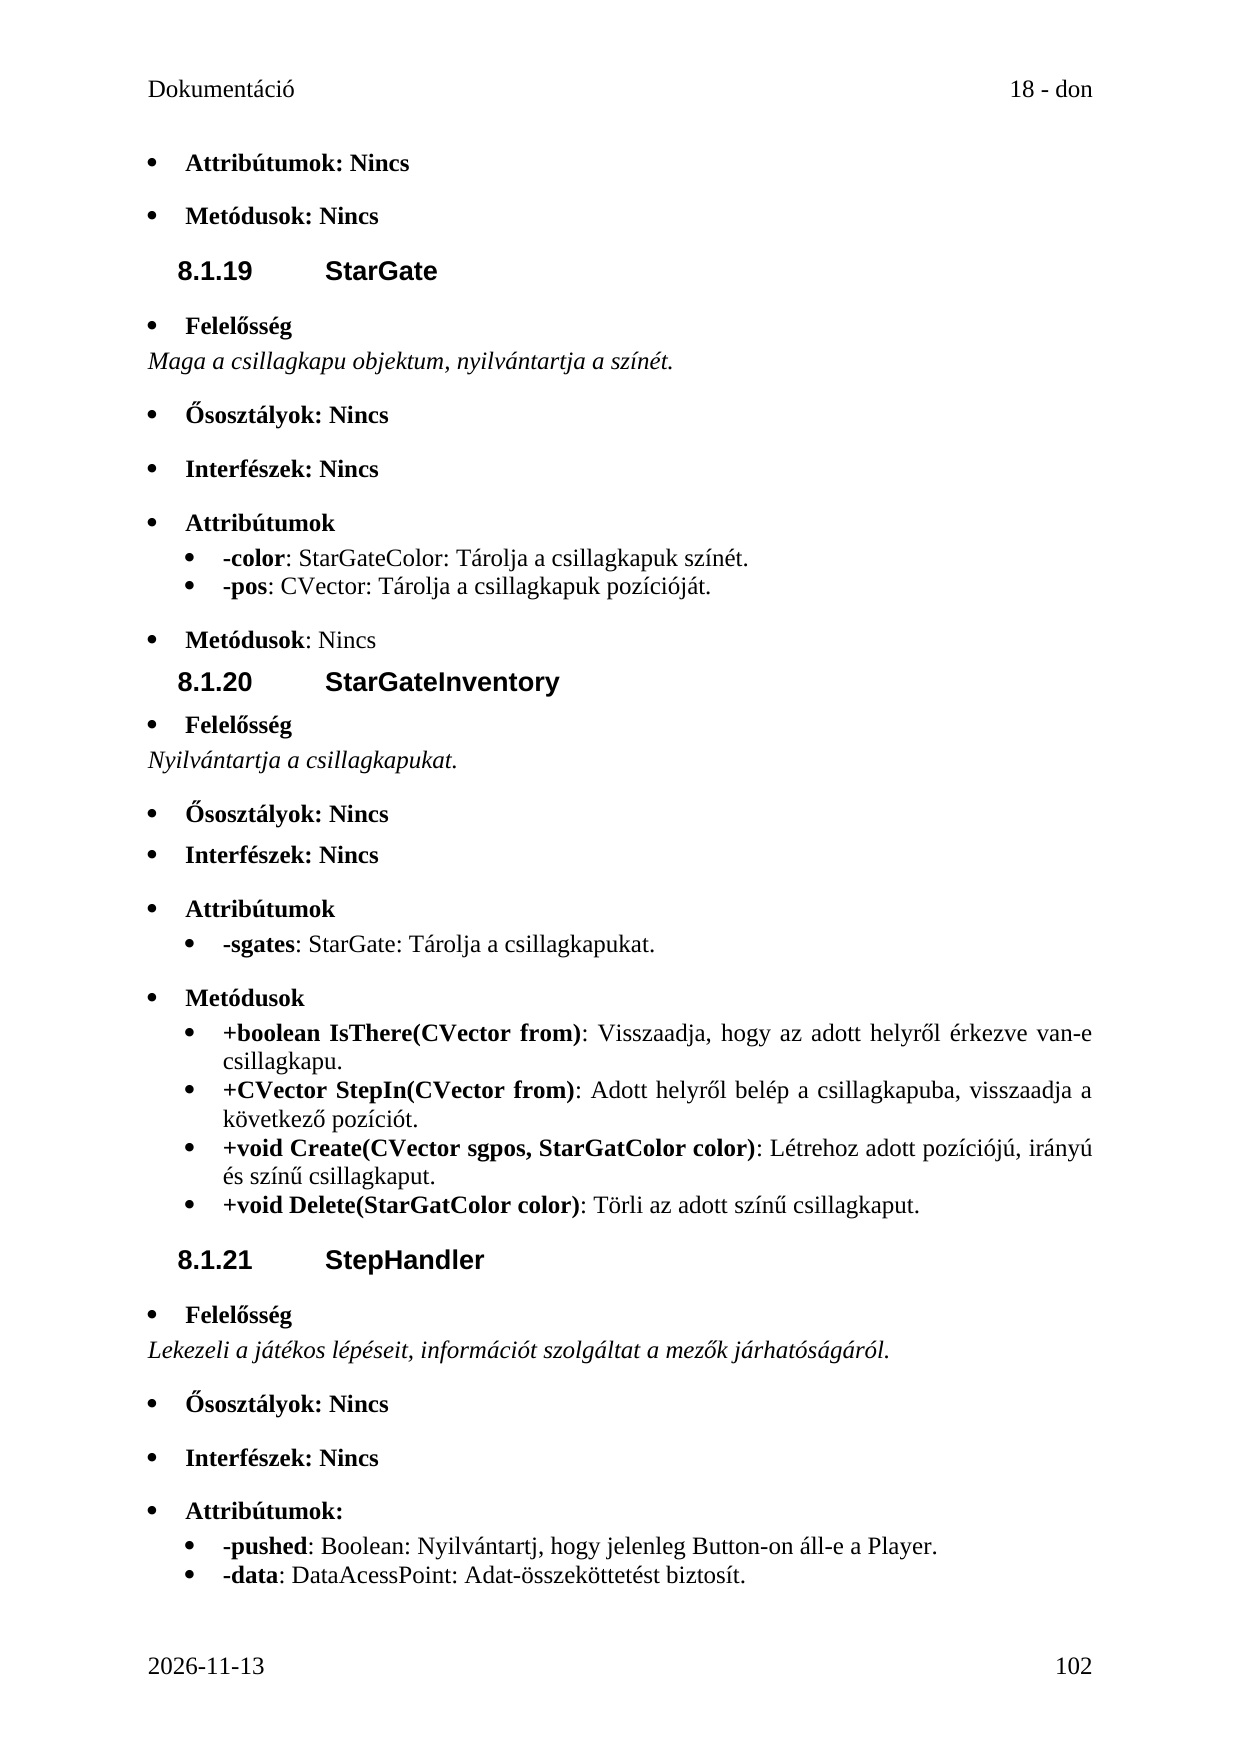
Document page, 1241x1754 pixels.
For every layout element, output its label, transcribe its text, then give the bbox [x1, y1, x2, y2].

subtitle Attribútumok [148, 894, 1092, 923]
list +void Delete(StarGatColor color): Törli az adott színű csillagkaput. [185, 1190, 1092, 1219]
subtitle Ősosztályok: Nincs [148, 799, 1092, 828]
subtitle Felelősség [148, 710, 1092, 739]
list +CVector StepIn(CVector from): Adott helyről belép a csillagkapuba, visszaadja a következő pozíciót. [185, 1075, 1092, 1133]
subtitle Interfészek: Nincs [148, 840, 1092, 869]
subtitle StarGateInventory [177, 666, 1092, 698]
subtitle Interfészek: Nincs [148, 1443, 1092, 1471]
subtitle Attribútumok [148, 508, 1092, 536]
list -pos: CVector: Tárolja a csillagkapuk pozícióját. [185, 571, 1092, 600]
subtitle StarGate [177, 255, 1092, 286]
subtitle Ősosztályok: Nincs [148, 1389, 1092, 1418]
subtitle StepHandler [177, 1244, 1092, 1275]
text Nyilvántartja a csillagkapukat. [148, 745, 1092, 774]
subtitle Metódusok: Nincs [148, 201, 1092, 230]
subtitle Felelősség [148, 311, 1092, 340]
subtitle Metódusok [148, 983, 1092, 1011]
list -pushed: Boolean: Nyilvántartj, hogy jelenleg Button-on áll-e a Player. [185, 1531, 1092, 1560]
list -sgates: StarGate: Tárolja a csillagkapukat. [185, 929, 1092, 958]
list -data: DataAcessPoint: Adat-összeköttetést biztosít. [185, 1560, 1092, 1589]
text Maga a csillagkapu objektum, nyilvántartja a színét. [148, 346, 1092, 375]
subtitle Interfészek: Nincs [148, 454, 1092, 483]
text Lekezeli a játékos lépéseit, információt szolgáltat a mezők járhatóságáról. [148, 1335, 1092, 1364]
subtitle Ősosztályok: Nincs [148, 400, 1092, 429]
list +void Create(CVector sgpos, StarGatColor color): Létrehoz adott pozíciójú, irányú és színű csillagkaput. [185, 1133, 1092, 1190]
list Metódusok: Nincs [148, 625, 1092, 654]
list -color: StarGateColor: Tárolja a csillagkapuk színét. [185, 543, 1092, 571]
subtitle Attribútumok: [148, 1496, 1092, 1525]
subtitle Attribútumok: Nincs [148, 148, 1092, 176]
subtitle Felelősség [148, 1300, 1092, 1329]
list +boolean IsThere(CVector from): Visszaadja, hogy az adott helyről érkezve van-e csillagkapu. [185, 1018, 1092, 1075]
